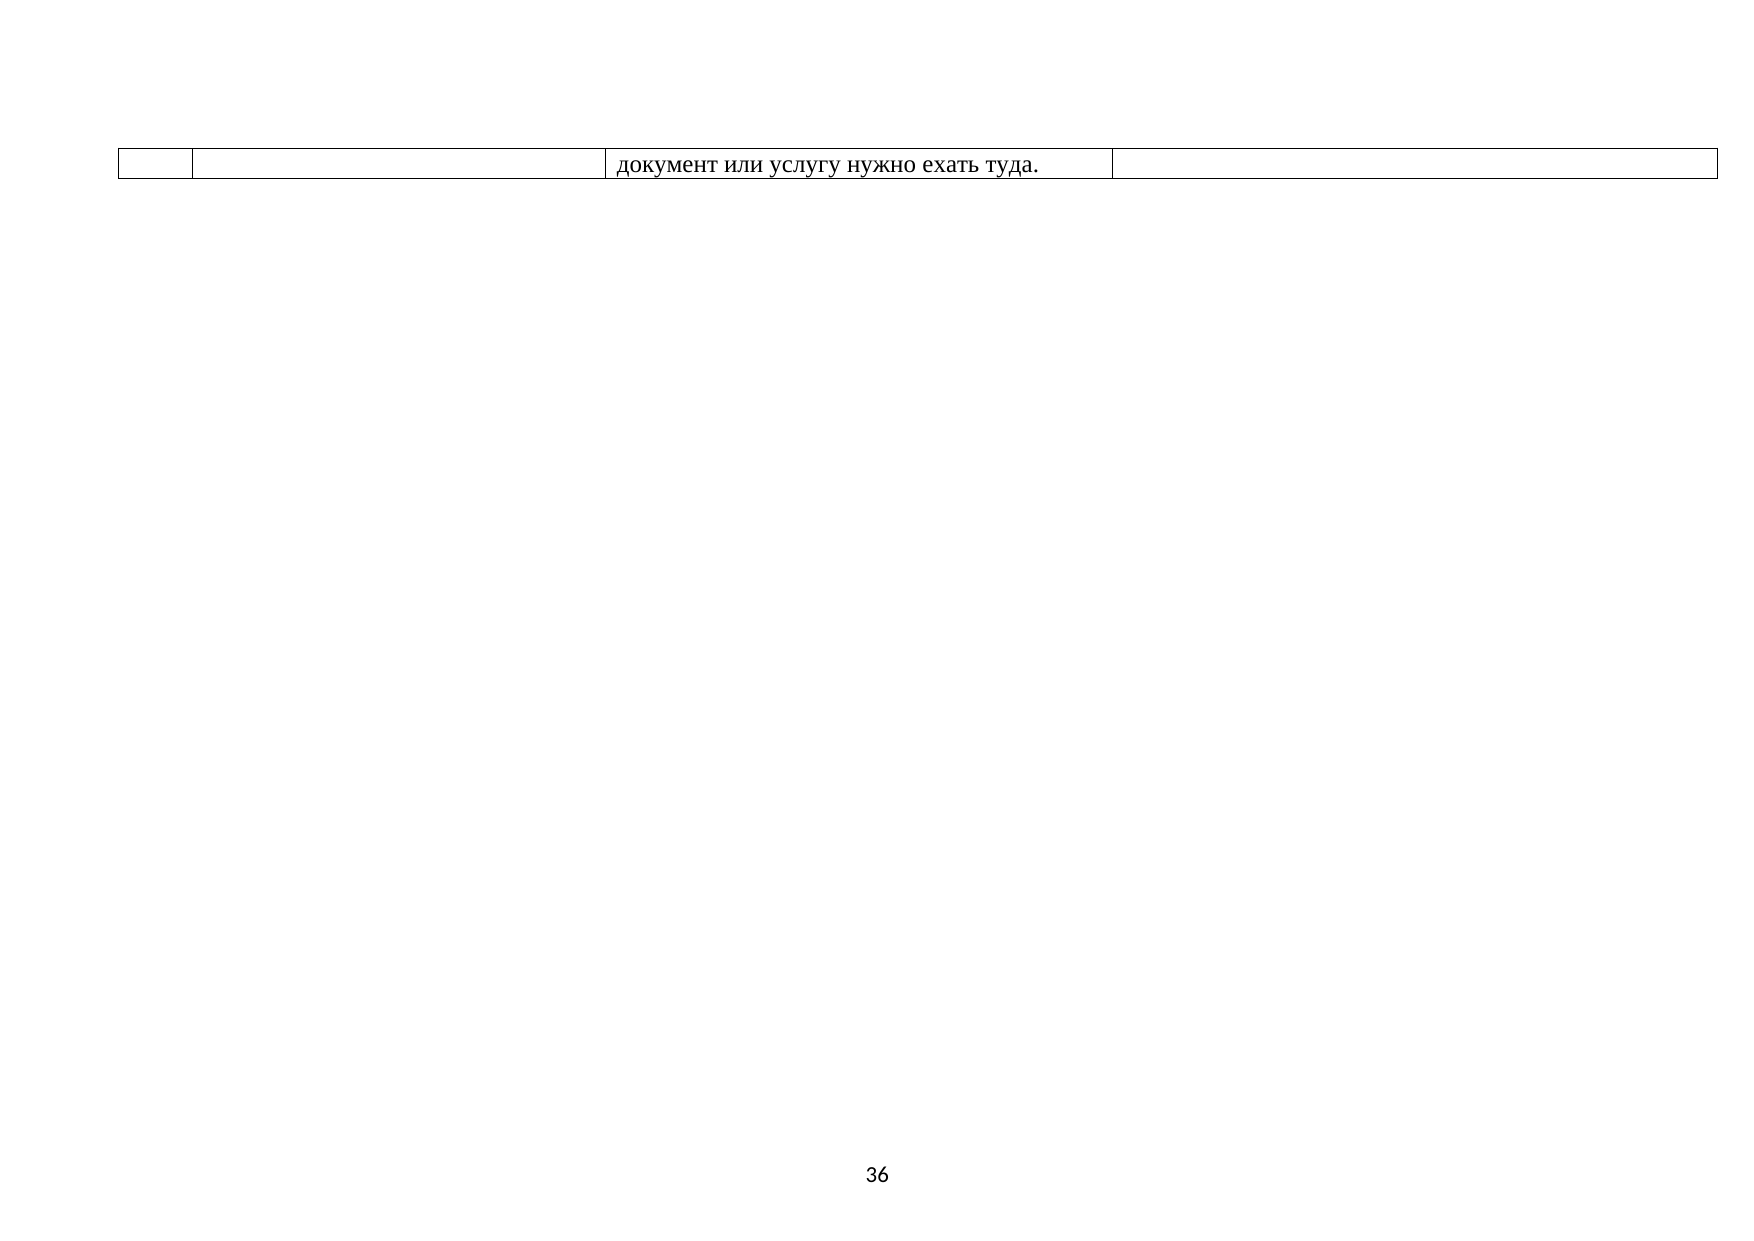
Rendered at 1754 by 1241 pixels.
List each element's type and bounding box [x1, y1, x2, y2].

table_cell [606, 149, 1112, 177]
table_cell [119, 149, 192, 177]
table_cell [193, 149, 605, 177]
table_cell [1113, 149, 1717, 177]
